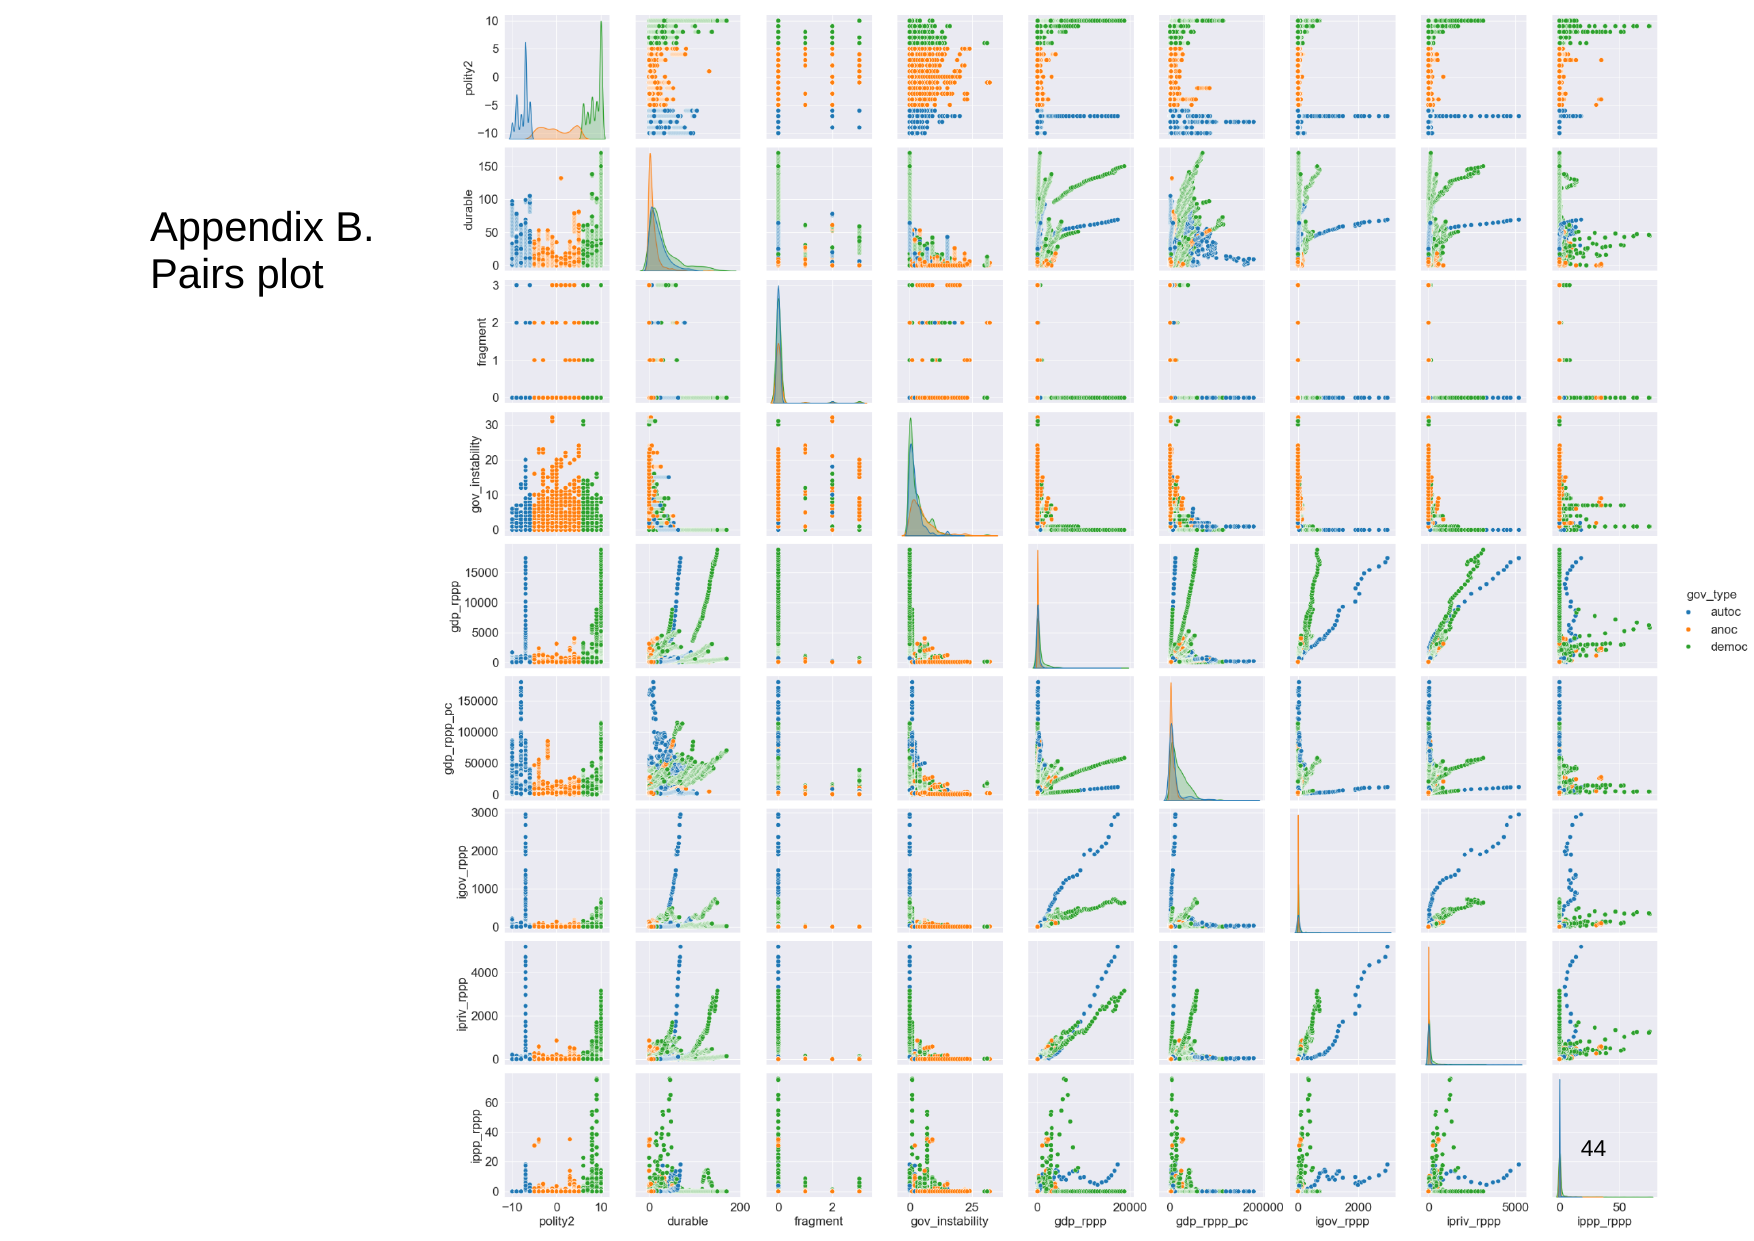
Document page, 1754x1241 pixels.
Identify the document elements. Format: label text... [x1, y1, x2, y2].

subtitle Appendix B. Pairs plot [150, 202, 1604, 298]
picture [423, 0, 1754, 1241]
